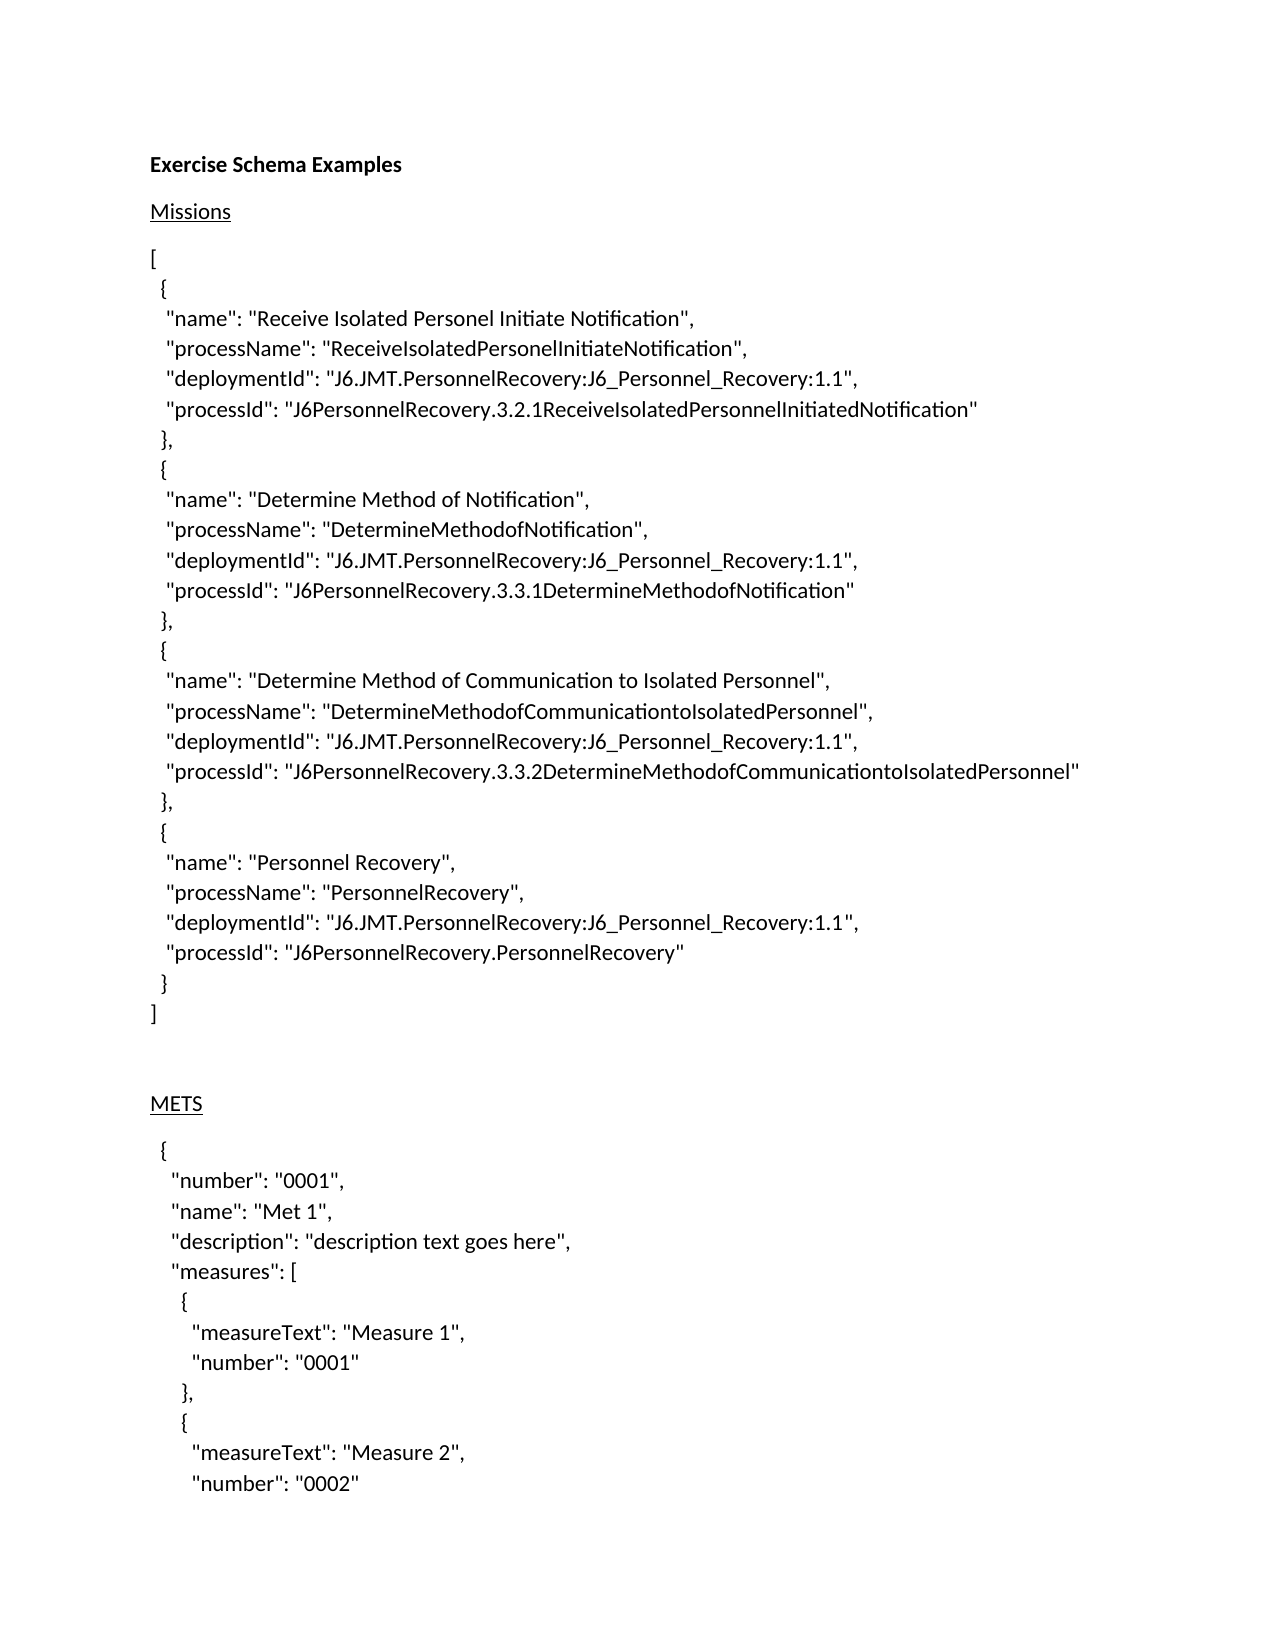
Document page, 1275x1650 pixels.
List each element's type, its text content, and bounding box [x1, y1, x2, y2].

text { [150, 636, 1125, 664]
text { [150, 818, 1125, 846]
text "number": "0002" [150, 1469, 1125, 1497]
text "processName": "PersonnelRecovery", [150, 878, 1125, 906]
text "processName": "ReceiveIsolatedPersonelInitiateNotification", [150, 334, 1125, 362]
text METS [150, 1089, 1125, 1118]
text { [150, 1287, 1125, 1316]
text { [150, 274, 1125, 302]
text }, [150, 425, 1125, 453]
text "measureText": "Measure 1", [150, 1318, 1125, 1346]
text { [150, 455, 1125, 483]
text "deploymentId": "J6.JMT.PersonnelRecovery:J6_Personnel_Recovery:1.1", [150, 908, 1125, 936]
text ] [150, 999, 1125, 1027]
text "processId": "J6PersonnelRecovery.PersonnelRecovery" [150, 938, 1125, 967]
text "name": "Determine Method of Communication to Isolated Personnel", [150, 667, 1125, 695]
text "number": "0001" [150, 1348, 1125, 1376]
text "name": "Receive Isolated Personel Initiate Notification", [150, 304, 1125, 332]
text "measures": [ [150, 1257, 1125, 1285]
text { [150, 1136, 1125, 1164]
text "processId": "J6PersonnelRecovery.3.3.2DetermineMethodofCommunicationtoIsolatedPersonnel" [150, 757, 1125, 785]
text "name": "Met 1", [150, 1197, 1125, 1225]
text }, [150, 606, 1125, 634]
text Missions [150, 197, 1125, 225]
text "name": "Determine Method of Notification", [150, 485, 1125, 513]
text { [150, 1408, 1125, 1436]
text "deploymentId": "J6.JMT.PersonnelRecovery:J6_Personnel_Recovery:1.1", [150, 364, 1125, 393]
text } [150, 969, 1125, 997]
text "number": "0001", [150, 1167, 1125, 1195]
text }, [150, 1378, 1125, 1406]
text [ [150, 244, 1125, 272]
text Exercise Schema Examples [150, 150, 1125, 178]
text "name": "Personnel Recovery", [150, 848, 1125, 876]
text "processName": "DetermineMethodofCommunicationtoIsolatedPersonnel", [150, 697, 1125, 725]
text "measureText": "Measure 2", [150, 1438, 1125, 1467]
text "deploymentId": "J6.JMT.PersonnelRecovery:J6_Personnel_Recovery:1.1", [150, 546, 1125, 574]
text "processId": "J6PersonnelRecovery.3.3.1DetermineMethodofNotification" [150, 576, 1125, 604]
text "processName": "DetermineMethodofNotification", [150, 516, 1125, 544]
text "processId": "J6PersonnelRecovery.3.2.1ReceiveIsolatedPersonnelInitiatedNotification" [150, 395, 1125, 423]
text }, [150, 787, 1125, 816]
text "deploymentId": "J6.JMT.PersonnelRecovery:J6_Personnel_Recovery:1.1", [150, 727, 1125, 755]
text "description": "description text goes here", [150, 1227, 1125, 1255]
